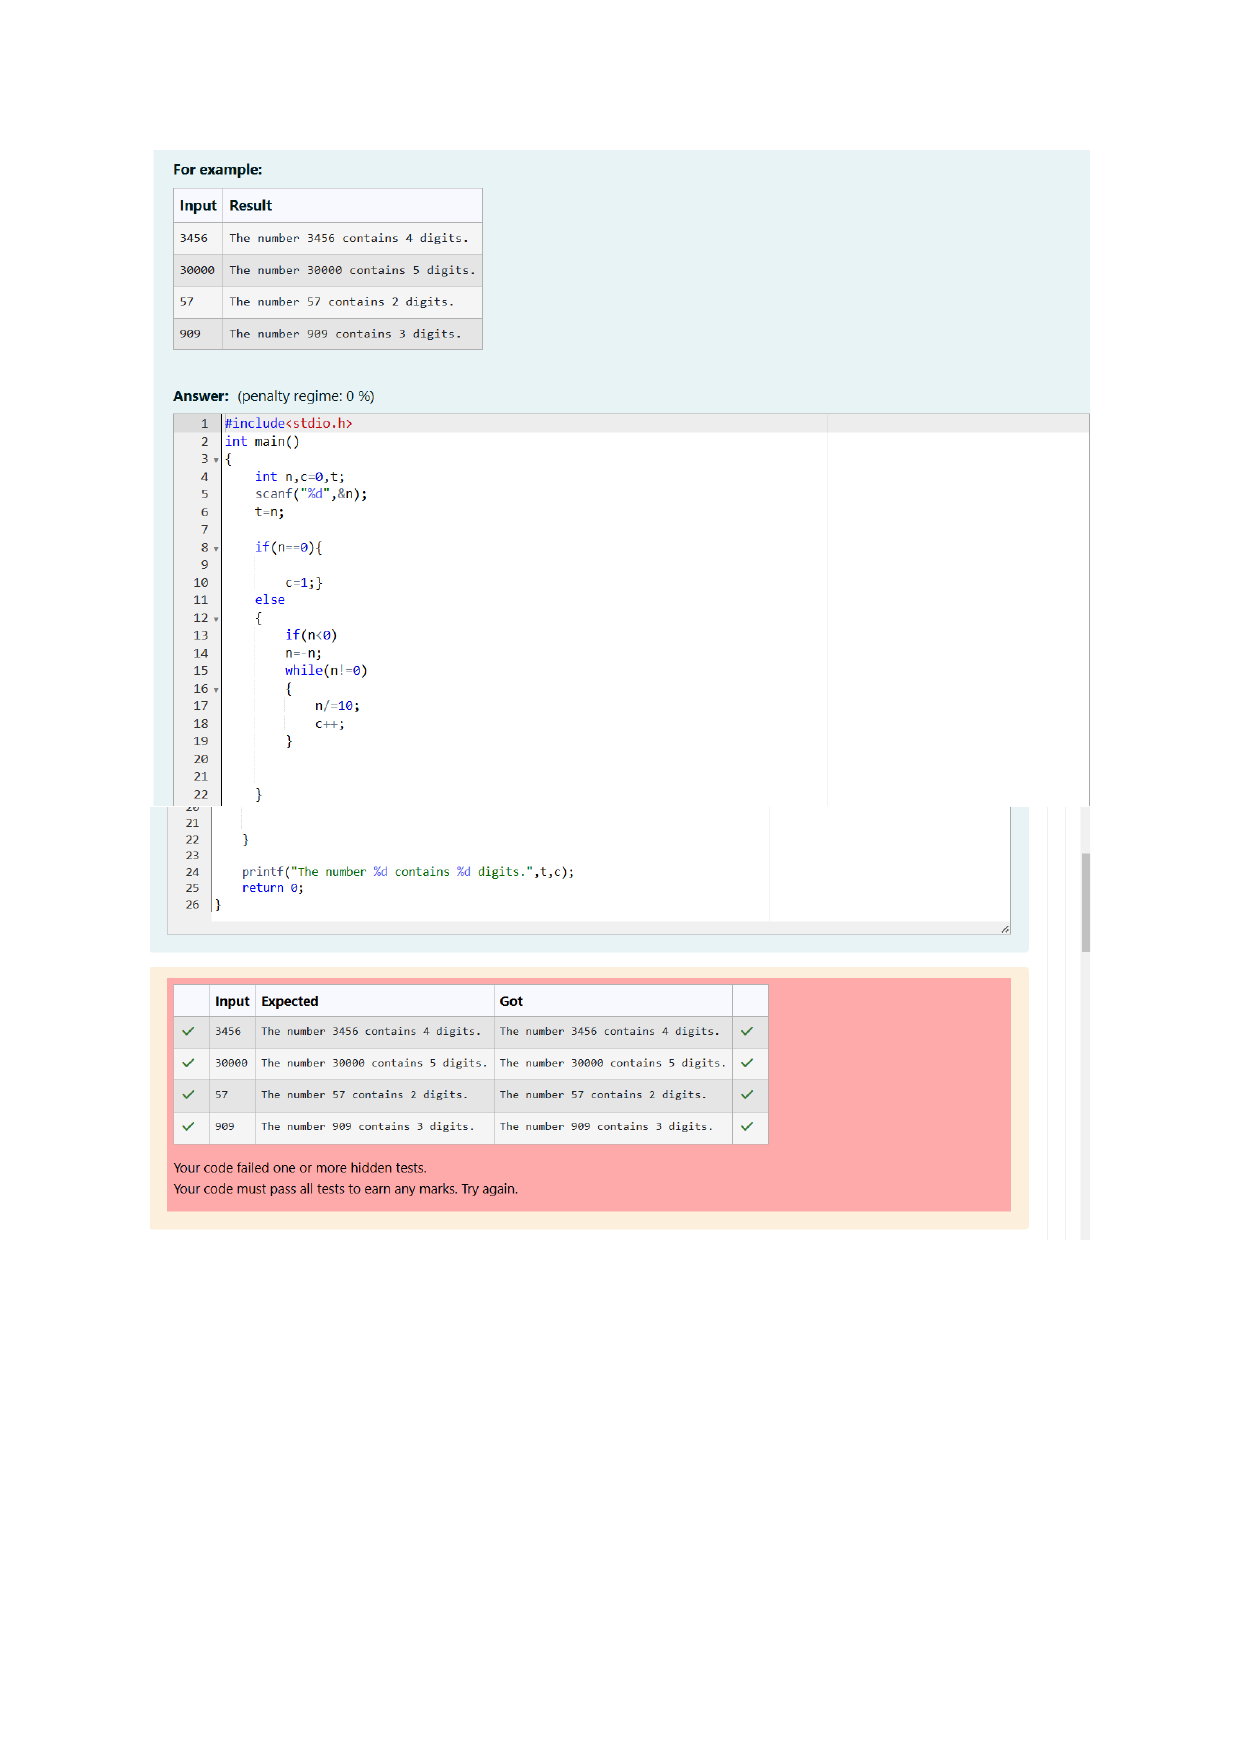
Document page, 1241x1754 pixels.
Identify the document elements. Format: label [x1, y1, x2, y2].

picture [150, 150, 1091, 806]
picture [150, 807, 1091, 1240]
